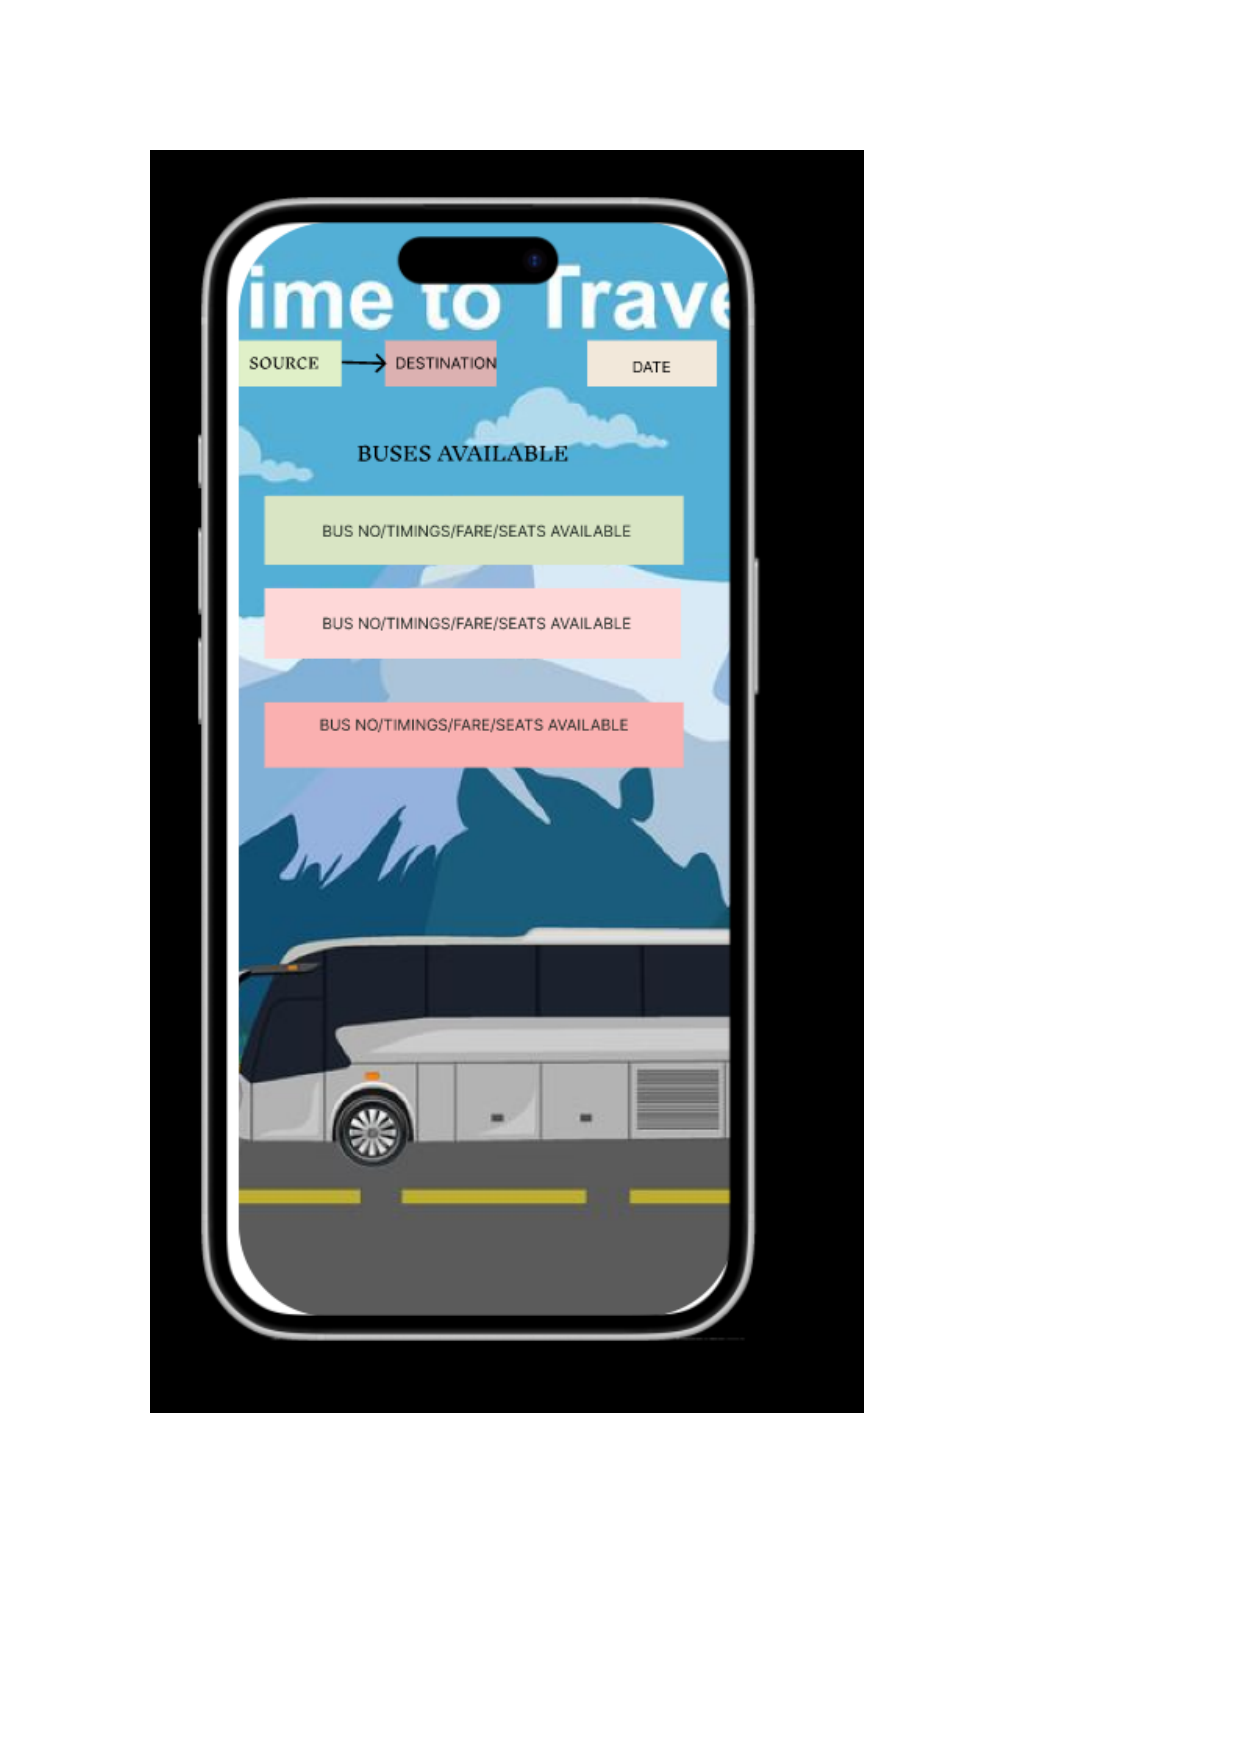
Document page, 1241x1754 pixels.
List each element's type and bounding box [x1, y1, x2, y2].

picture [150, 150, 864, 1413]
